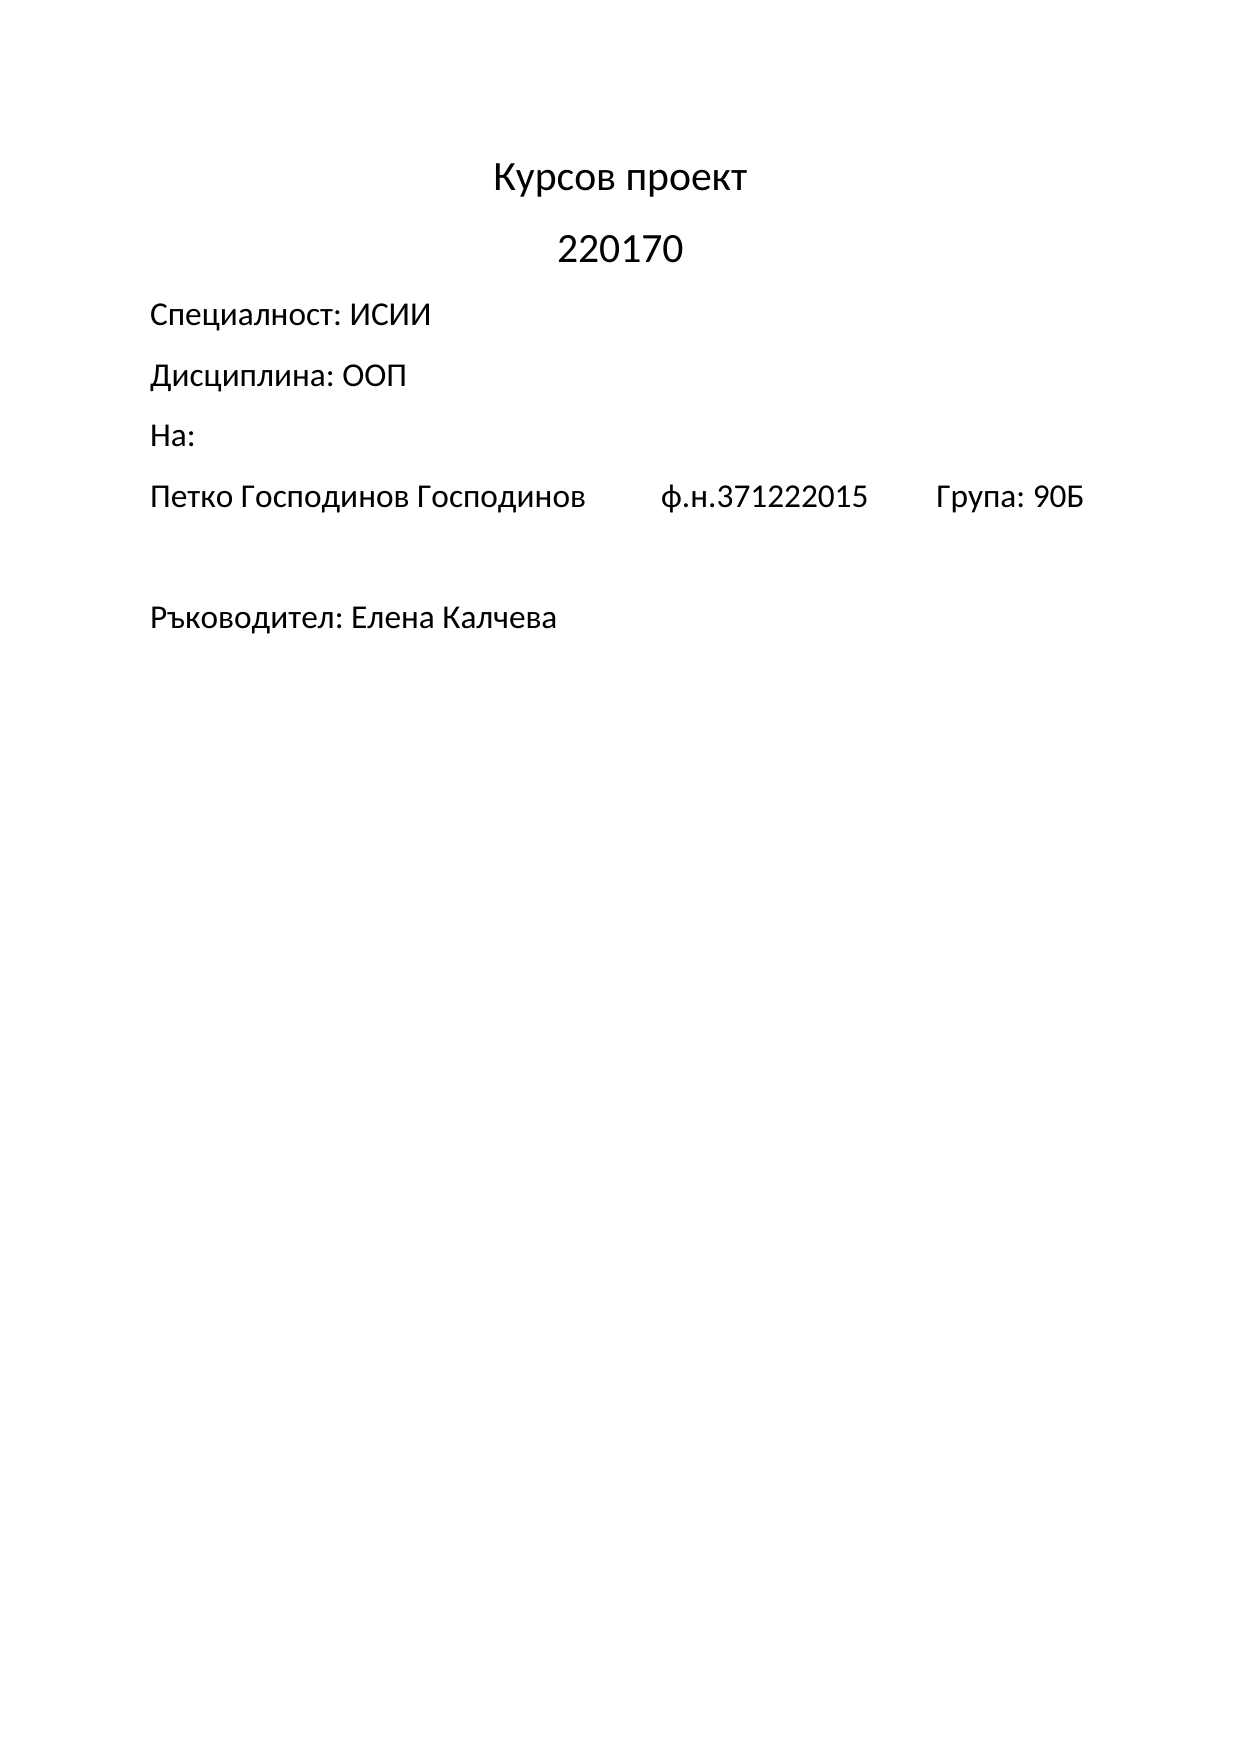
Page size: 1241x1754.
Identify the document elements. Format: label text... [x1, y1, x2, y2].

text Специалност: ИСИИ [150, 293, 1090, 334]
text Петко Господинов Господинов ф.н.371222015 Група: 90Б [150, 475, 1090, 516]
text Ръководител: Елена Калчева [150, 596, 1090, 637]
text Дисциплина: ООП [150, 354, 1090, 394]
text На: [150, 414, 1090, 455]
text Курсов проект [150, 150, 1090, 201]
text 220170 [150, 222, 1090, 272]
